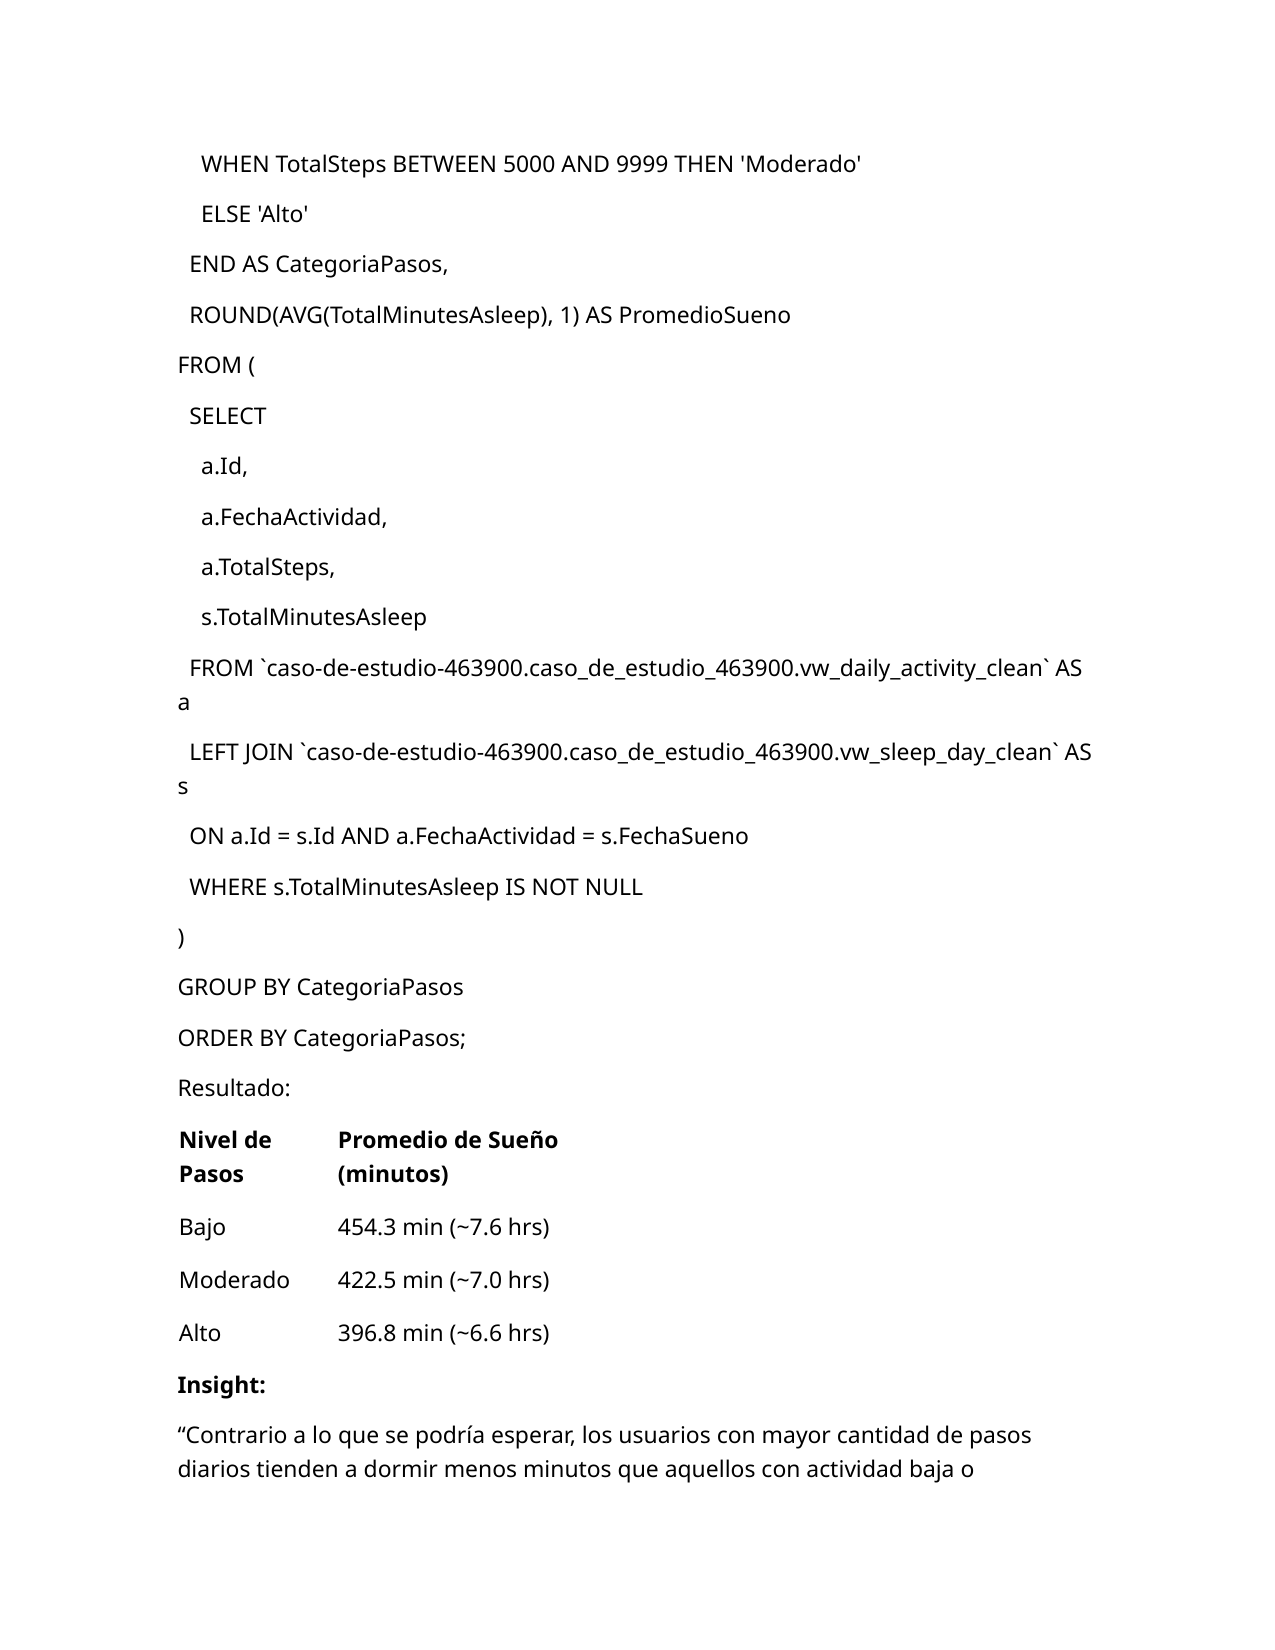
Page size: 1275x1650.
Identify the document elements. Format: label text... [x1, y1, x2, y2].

text Resultado: [177, 1072, 1098, 1103]
table_cell Moderado [177, 1263, 336, 1316]
table_cell 422.5 min (~7.0 hrs) [336, 1263, 651, 1316]
text END AS CategoriaPasos, [177, 248, 1098, 280]
text a.FechaActividad, [177, 501, 1098, 532]
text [177, 1419, 1098, 1484]
text a.Id, [177, 450, 1098, 481]
table_header Nivel de Pasos [177, 1123, 336, 1209]
text s.TotalMinutesAsleep [177, 601, 1098, 633]
text WHERE s.TotalMinutesAsleep IS NOT NULL [177, 871, 1098, 902]
text a.TotalSteps, [177, 551, 1098, 582]
text LEFT JOIN `caso-de-estudio-463900.caso_de_estudio_463900.vw_sleep_day_clean` AS s [177, 736, 1098, 801]
text ELSE 'Alto' [177, 198, 1098, 229]
text FROM ( [177, 349, 1098, 381]
text WHEN TotalSteps BETWEEN 5000 AND 9999 THEN 'Moderado' [177, 148, 1098, 179]
text Insight: [177, 1369, 1098, 1400]
table_cell 454.3 min (~7.6 hrs) [336, 1210, 651, 1263]
table_cell Alto [177, 1316, 336, 1369]
text ) [177, 921, 1098, 952]
table_cell 396.8 min (~6.6 hrs) [336, 1316, 651, 1369]
text ROUND(AVG(TotalMinutesAsleep), 1) AS PromedioSueno [177, 299, 1098, 330]
table_header Promedio de Sueño (minutos) [336, 1123, 651, 1209]
text FROM `caso-de-estudio-463900.caso_de_estudio_463900.vw_daily_activity_clean` AS a [177, 652, 1098, 717]
text ORDER BY CategoriaPasos; [177, 1022, 1098, 1053]
text ON a.Id = s.Id AND a.FechaActividad = s.FechaSueno [177, 820, 1098, 851]
text GROUP BY CategoriaPasos [177, 971, 1098, 1003]
table_cell Bajo [177, 1210, 336, 1263]
text SELECT [177, 400, 1098, 431]
